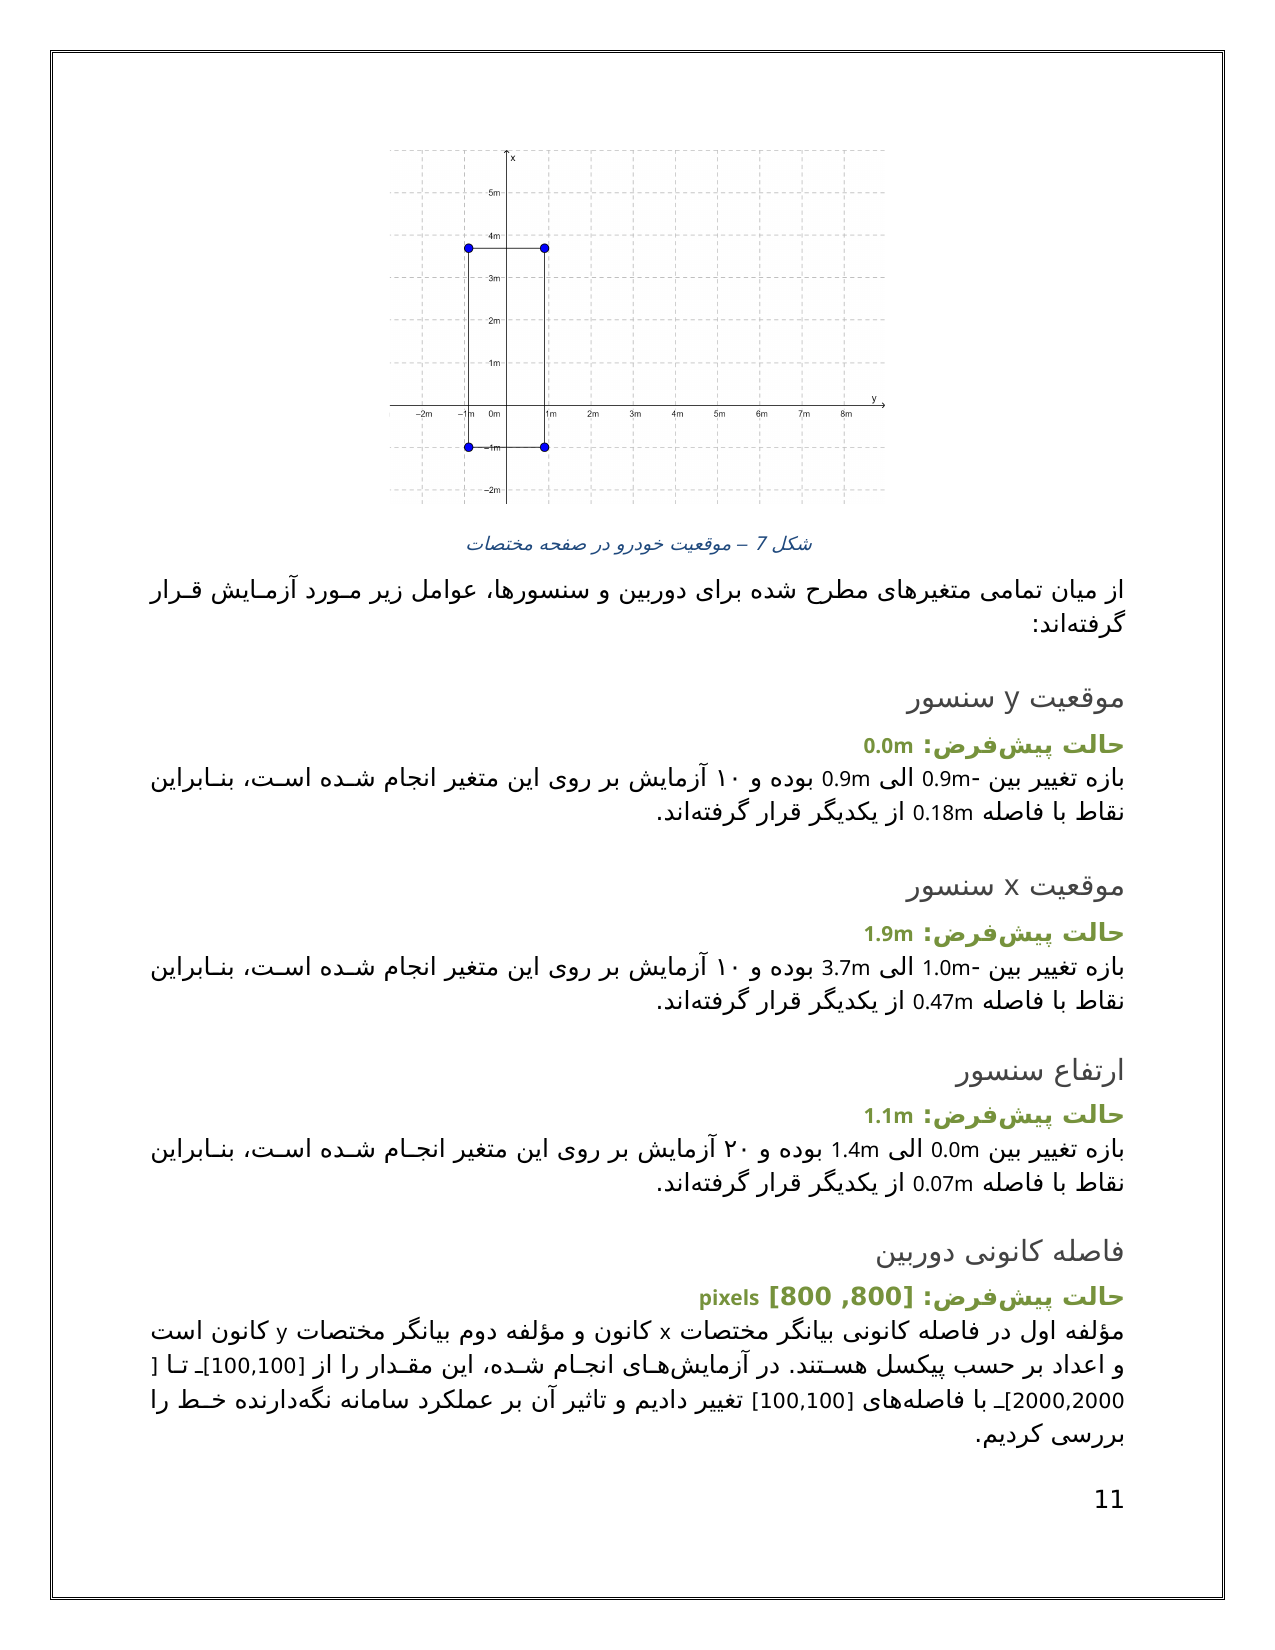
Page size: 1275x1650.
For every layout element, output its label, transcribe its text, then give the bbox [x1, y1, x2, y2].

subtitle موقعیت x سنسور [150, 864, 1125, 904]
text مؤلفه اول در فاصله کانونی بیانگر مختصات x کانون و مؤلفه دوم بیانگر مختصات y کانون است و اعداد بر حسب پیکسل هستند. در آزمایش‌های انجام شده، این مقدار را از [100,100] تا [2000,2000] با فاصله‌های [100,100] تغییر دادیم و تاثیر آن بر عملکرد سامانه نگه‌دارنده خط را بررسی کردیم. [150, 1316, 1125, 1449]
text حالت پیش‌فرض:‌ [800, 800] pixels [150, 1282, 1125, 1311]
text حالت پیش‌فرض: 1.1m [150, 1100, 1125, 1129]
text از میان تمامی متغیرهای مطرح شده برای دوربین و سنسورها، عوامل زیر مورد آزمایش قرار گرفته‌اند: [150, 575, 1125, 638]
subtitle موقعیت y سنسور [150, 676, 1125, 716]
picture [389, 150, 885, 504]
text حالت پیش‌فرض: 1.9m [150, 918, 1125, 948]
text بازه تغییر بین 0.0m الی 1.4m بوده و ۲۰ آزمایش بر روی این متغیر انجام شده است، بنابراین نقاط با فاصله 0.07m از یکدیگر قرار گرفته‌اند. [150, 1134, 1125, 1197]
text بازه تغییر بین -0.9m الی 0.9m بوده و ۱۰ آزمایش بر روی این متغیر انجام شده است، بنابراین نقاط با فاصله 0.18m از یکدیگر قرار گرفته‌اند. [150, 763, 1125, 827]
subtitle ارتفاع سنسور [150, 1053, 1125, 1087]
subtitle فاصله کانونی دوربین [150, 1235, 1125, 1269]
text بازه تغییر بین -1.0m الی 3.7m بوده و ۱۰ آزمایش بر روی این متغیر انجام شده است، بنابراین نقاط با فاصله 0.47m از یکدیگر قرار گرفته‌اند. [150, 952, 1125, 1015]
text شکل 7 – موقعیت خودرو در صفحه مختصات [150, 532, 1125, 554]
text حالت پیش‌فرض: 0.0m [150, 730, 1125, 759]
